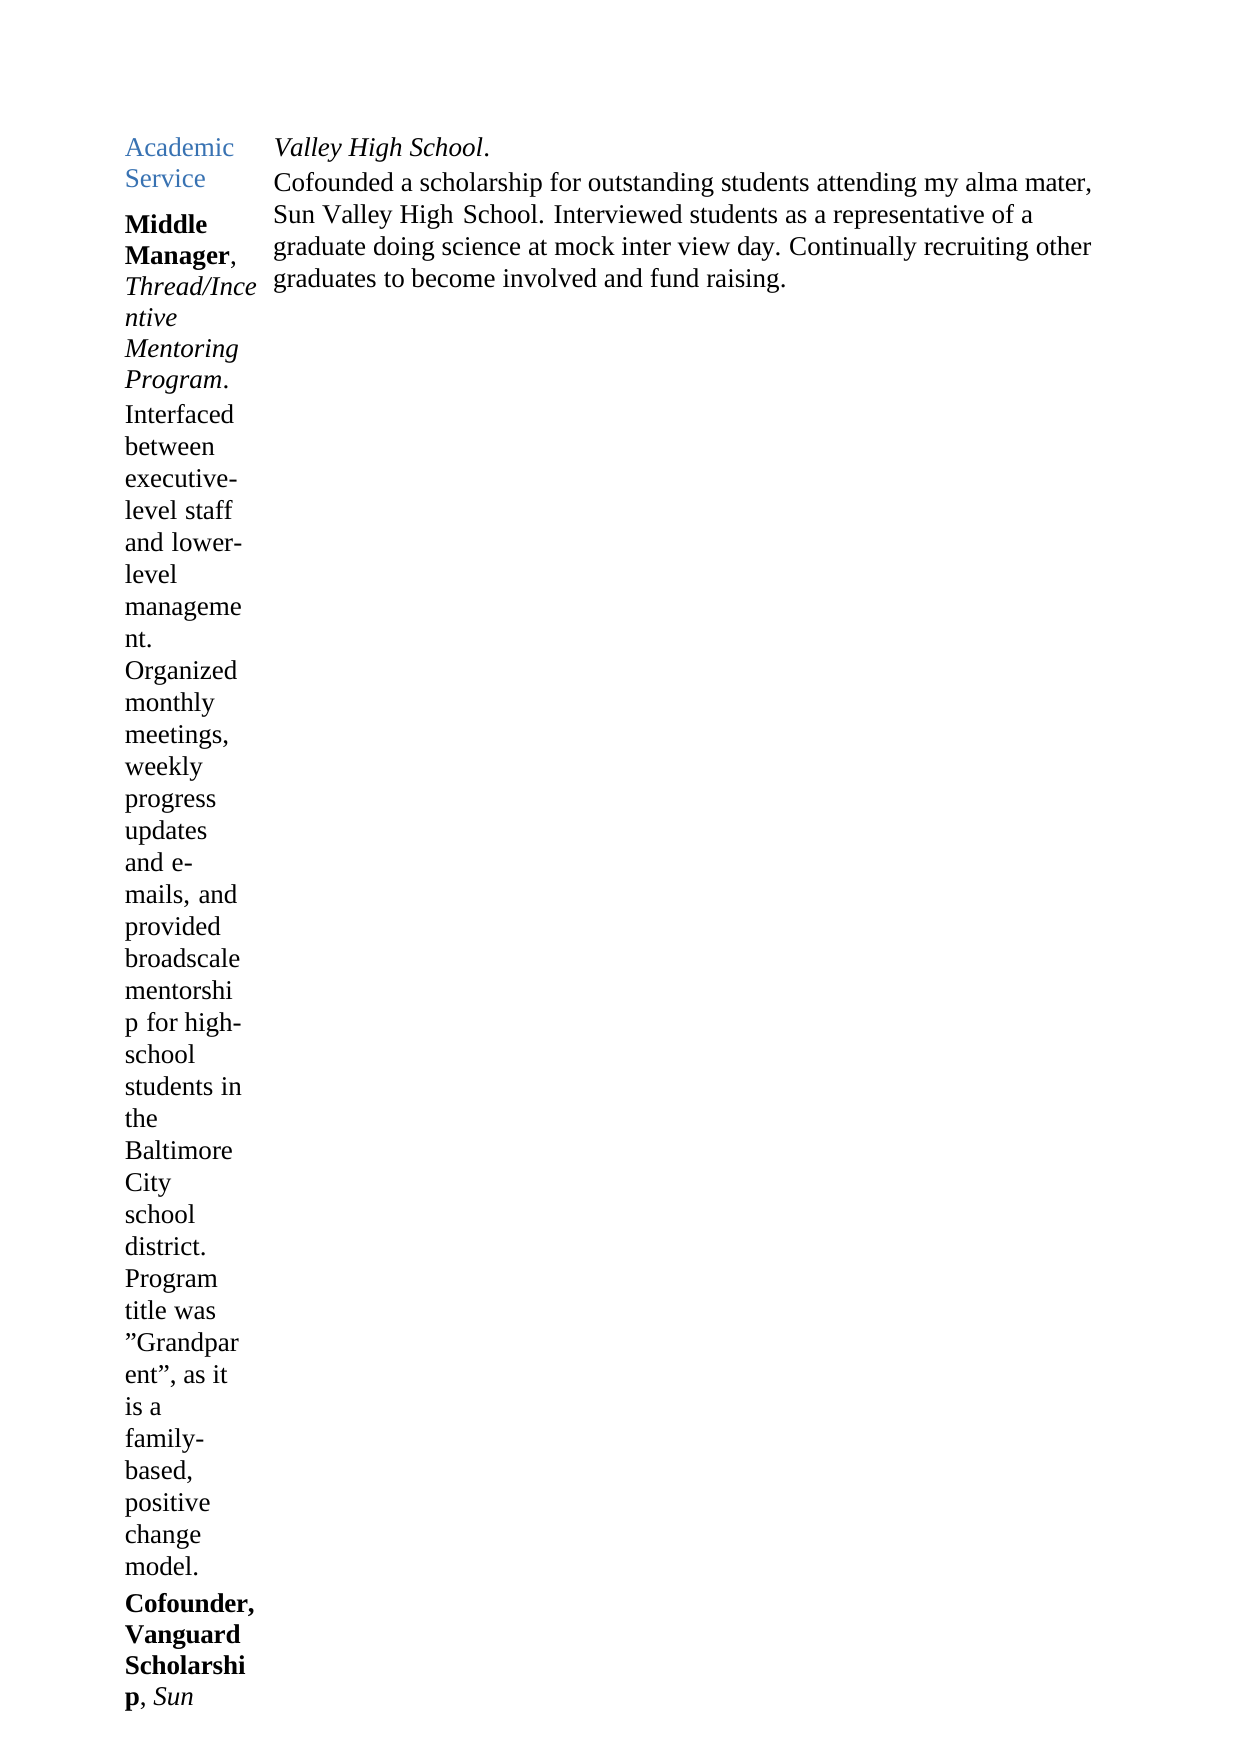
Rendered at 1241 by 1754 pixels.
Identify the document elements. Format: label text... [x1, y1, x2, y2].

text Co­founder, Vanguard Scholarship, Sun Valley High School. [124, 1587, 257, 1711]
text Interfaced between executive­level staff and lower­level management. Organized monthly meetings, weekly progress updates and e­mails, and provided broad­scale mentorship for high­school students in the Baltimore City school district. Program title was ”Grandparent”, as it is a family­based, positive change model. [124, 398, 245, 1581]
text Co­founder, Vanguard Scholarship, Sun Valley High School. [273, 131, 1132, 162]
subtitle Academic Service [124, 131, 257, 193]
text Co­founded a scholarship for outstanding students attending my alma mater, Sun Valley High School. Interviewed students as a representative of a graduate doing science at mock inter­ view day. Continually recruiting other graduates to become involved and fund raising. [273, 166, 1120, 293]
text Middle Manager, Thread/Incentive Mentoring Program. [124, 208, 257, 395]
